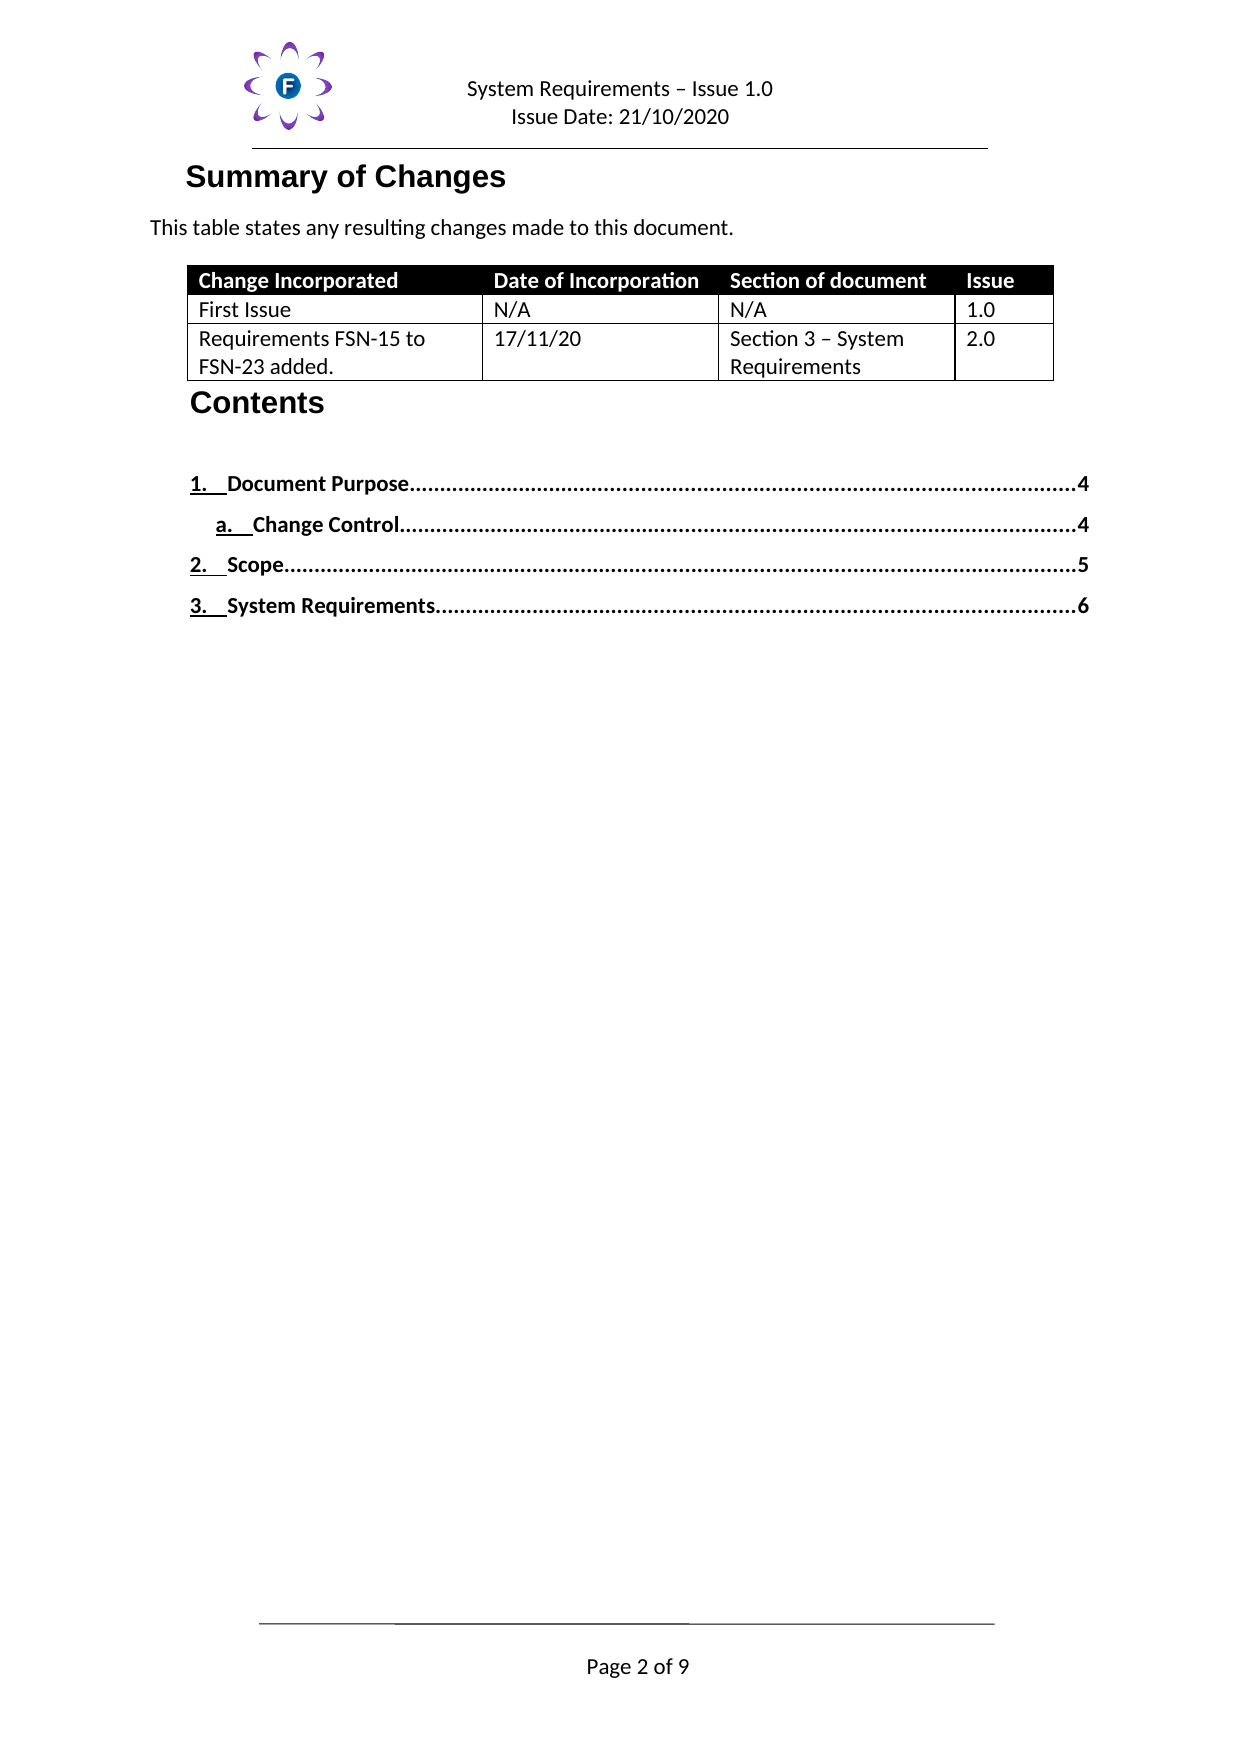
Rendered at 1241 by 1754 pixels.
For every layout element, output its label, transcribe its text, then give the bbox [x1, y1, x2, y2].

table_cell 2.0 [956, 324, 1053, 380]
text This table states any resulting changes made to this document. [150, 213, 1090, 241]
table_cell 17/11/20 [483, 324, 718, 380]
table_header Change Incorporated [188, 266, 482, 294]
table_cell 1.0 [956, 295, 1053, 323]
table_cell First Issue [188, 295, 482, 323]
table_cell Section 3 – System Requirements [719, 324, 954, 380]
table_cell Requirements FSN-15 to FSN-23 added. [188, 324, 482, 380]
table_header Date of Incorporation [483, 266, 718, 294]
text Summary of Changes [185, 158, 1090, 194]
picture [237, 36, 338, 135]
table_header Issue [956, 266, 1053, 294]
table_cell N/A [483, 295, 718, 323]
table_header Section of document [719, 266, 954, 294]
table_cell N/A [719, 295, 954, 323]
